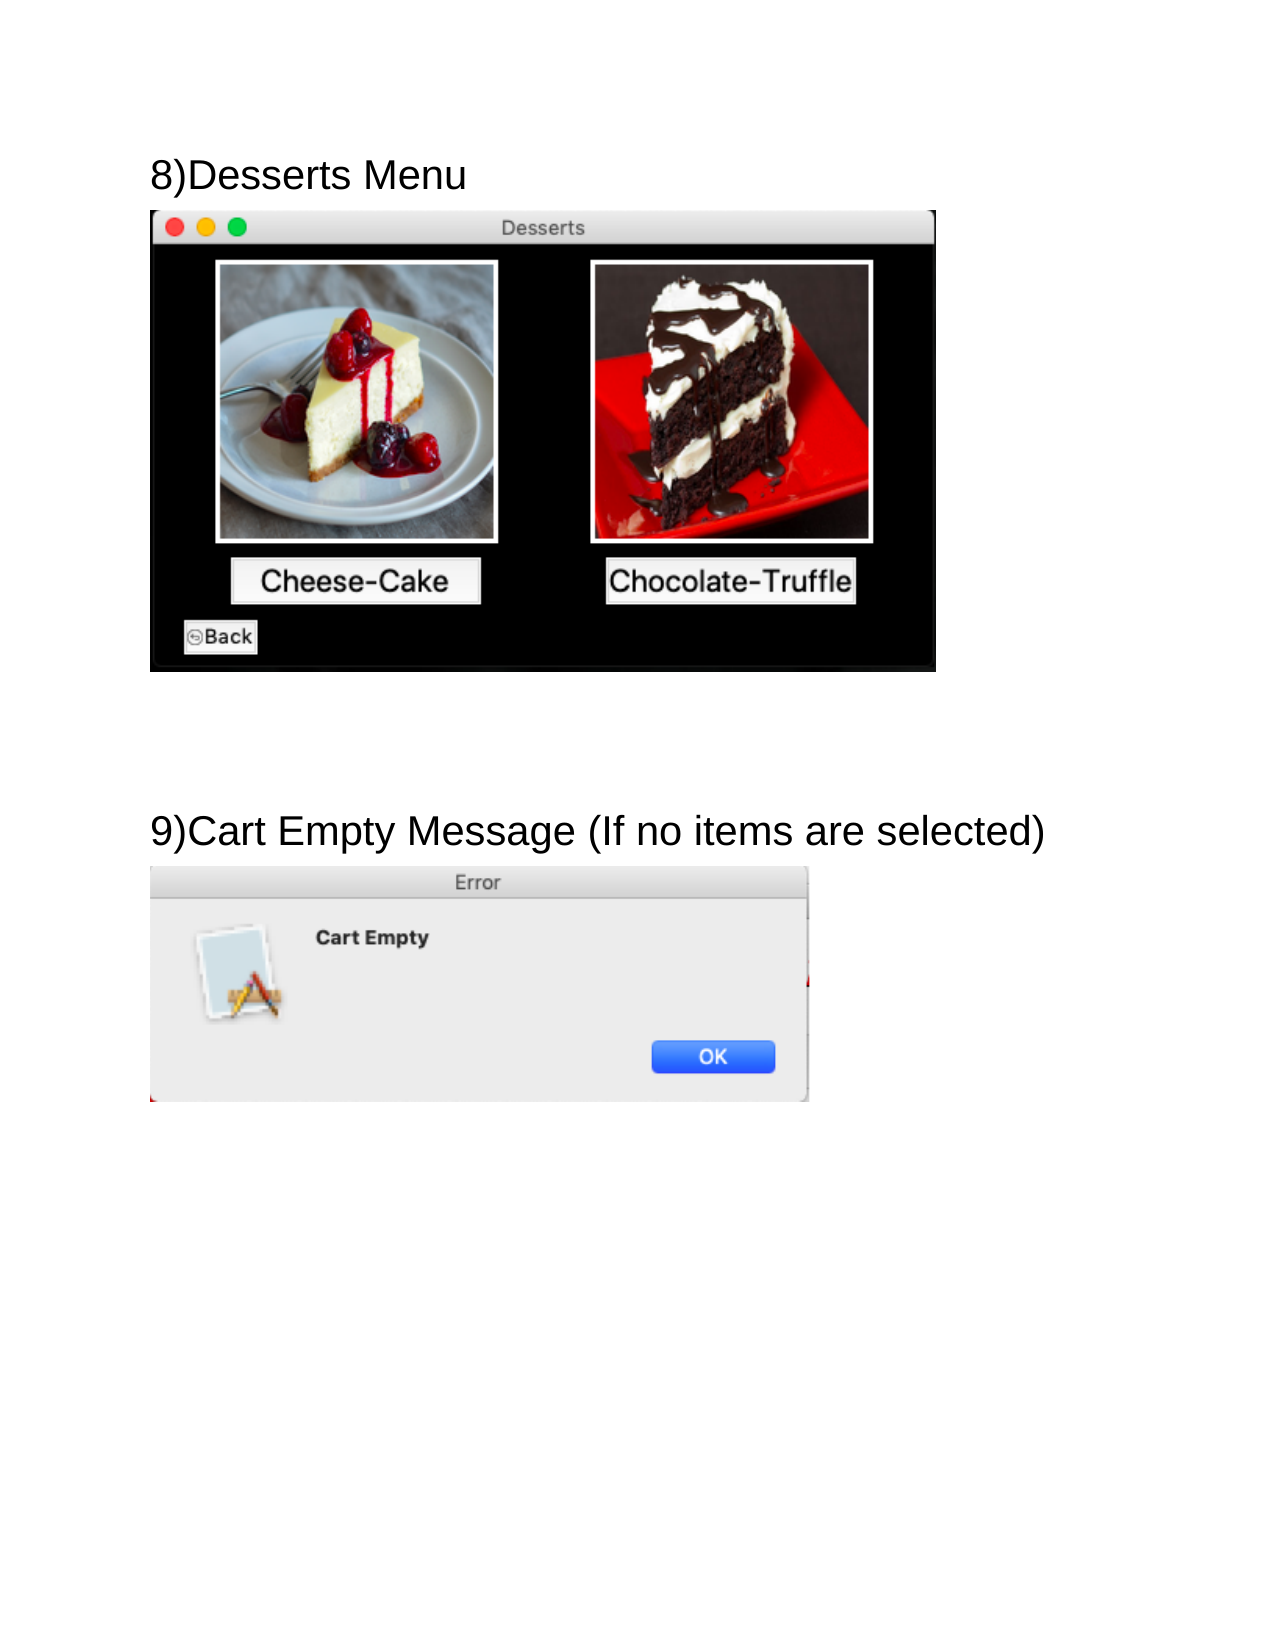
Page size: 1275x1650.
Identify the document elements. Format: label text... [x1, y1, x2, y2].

picture [150, 866, 810, 1102]
subtitle 9)Cart Empty Message (If no items are selected) [150, 806, 1125, 854]
picture [150, 210, 936, 672]
subtitle 8)Desserts Menu [150, 150, 1125, 198]
